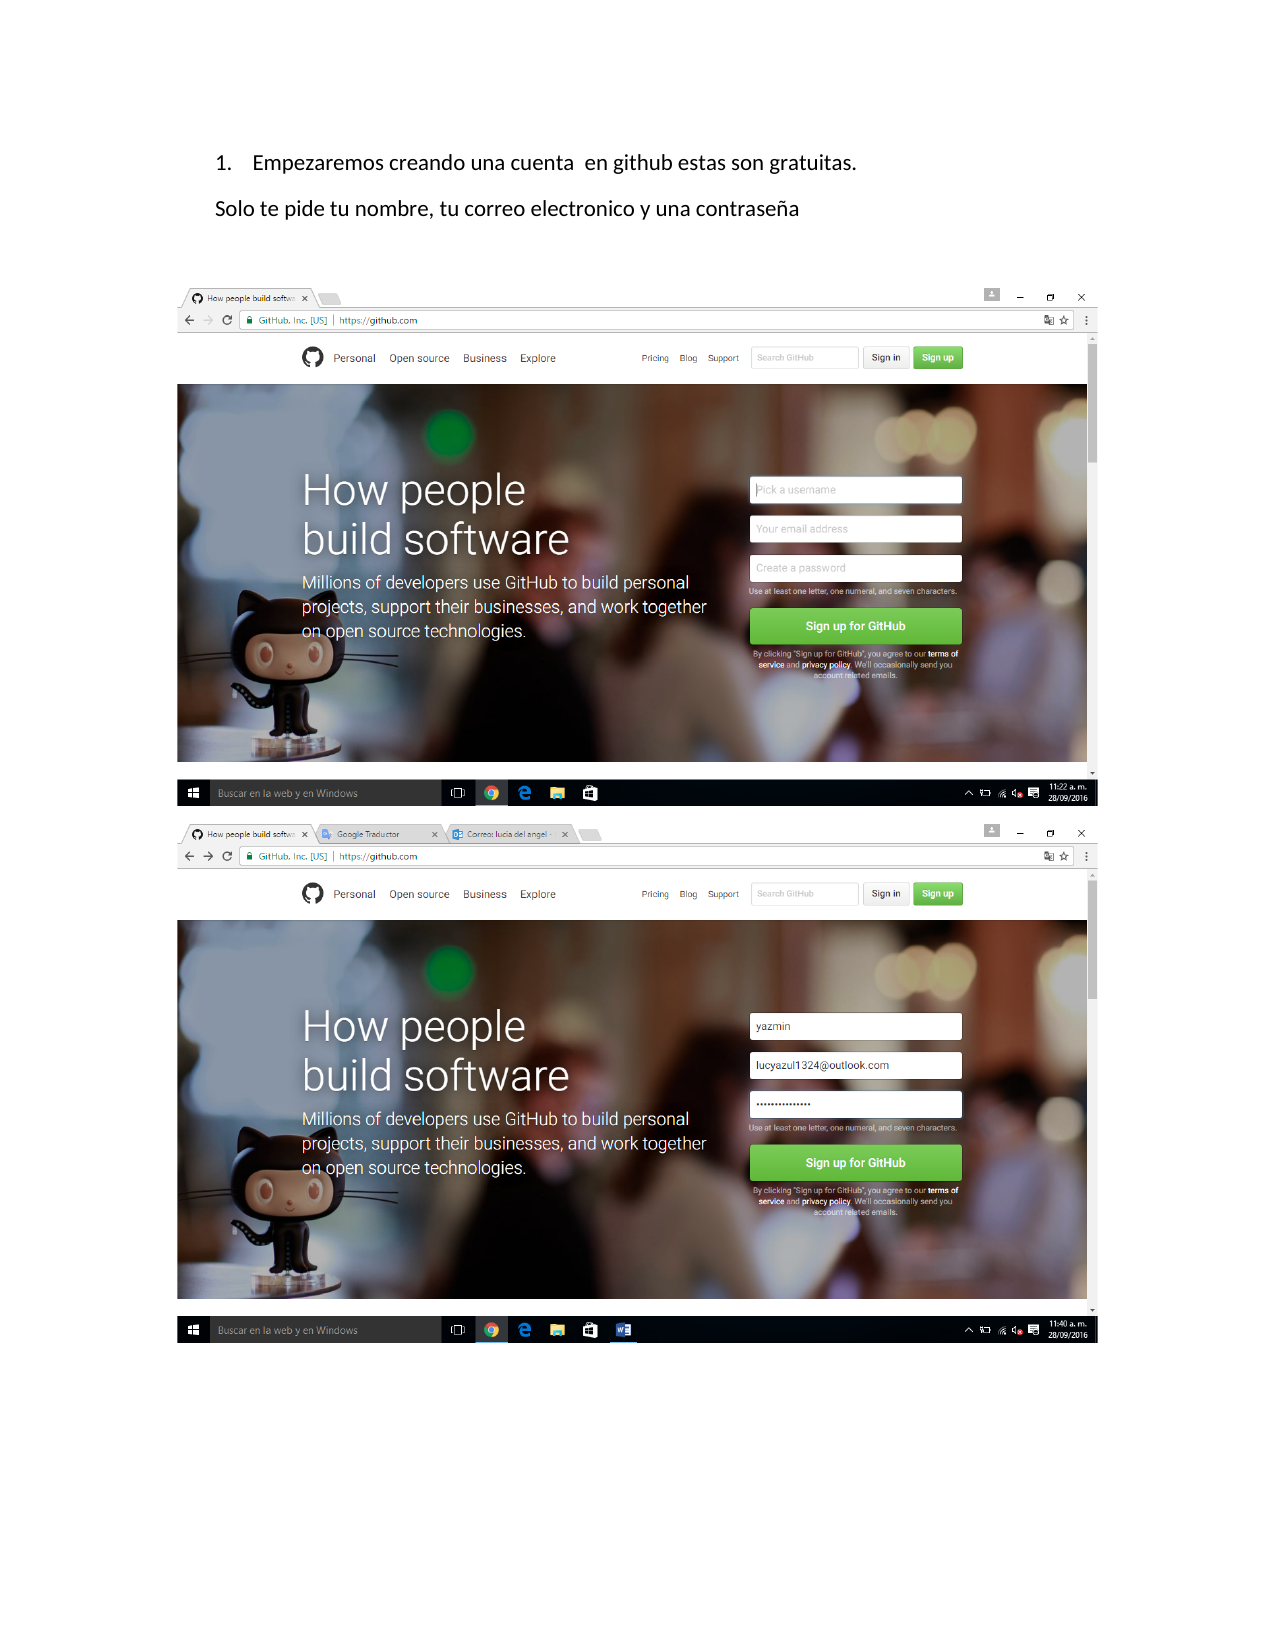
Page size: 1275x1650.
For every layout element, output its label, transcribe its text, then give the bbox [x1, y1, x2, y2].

list Empezaremos creando una cuenta en github estas son gratuitas. [215, 148, 1098, 176]
picture [177, 824, 1098, 1343]
picture [177, 288, 1098, 806]
text Solo te pide tu nombre, tu correo electronico y una contraseña [215, 194, 1098, 222]
